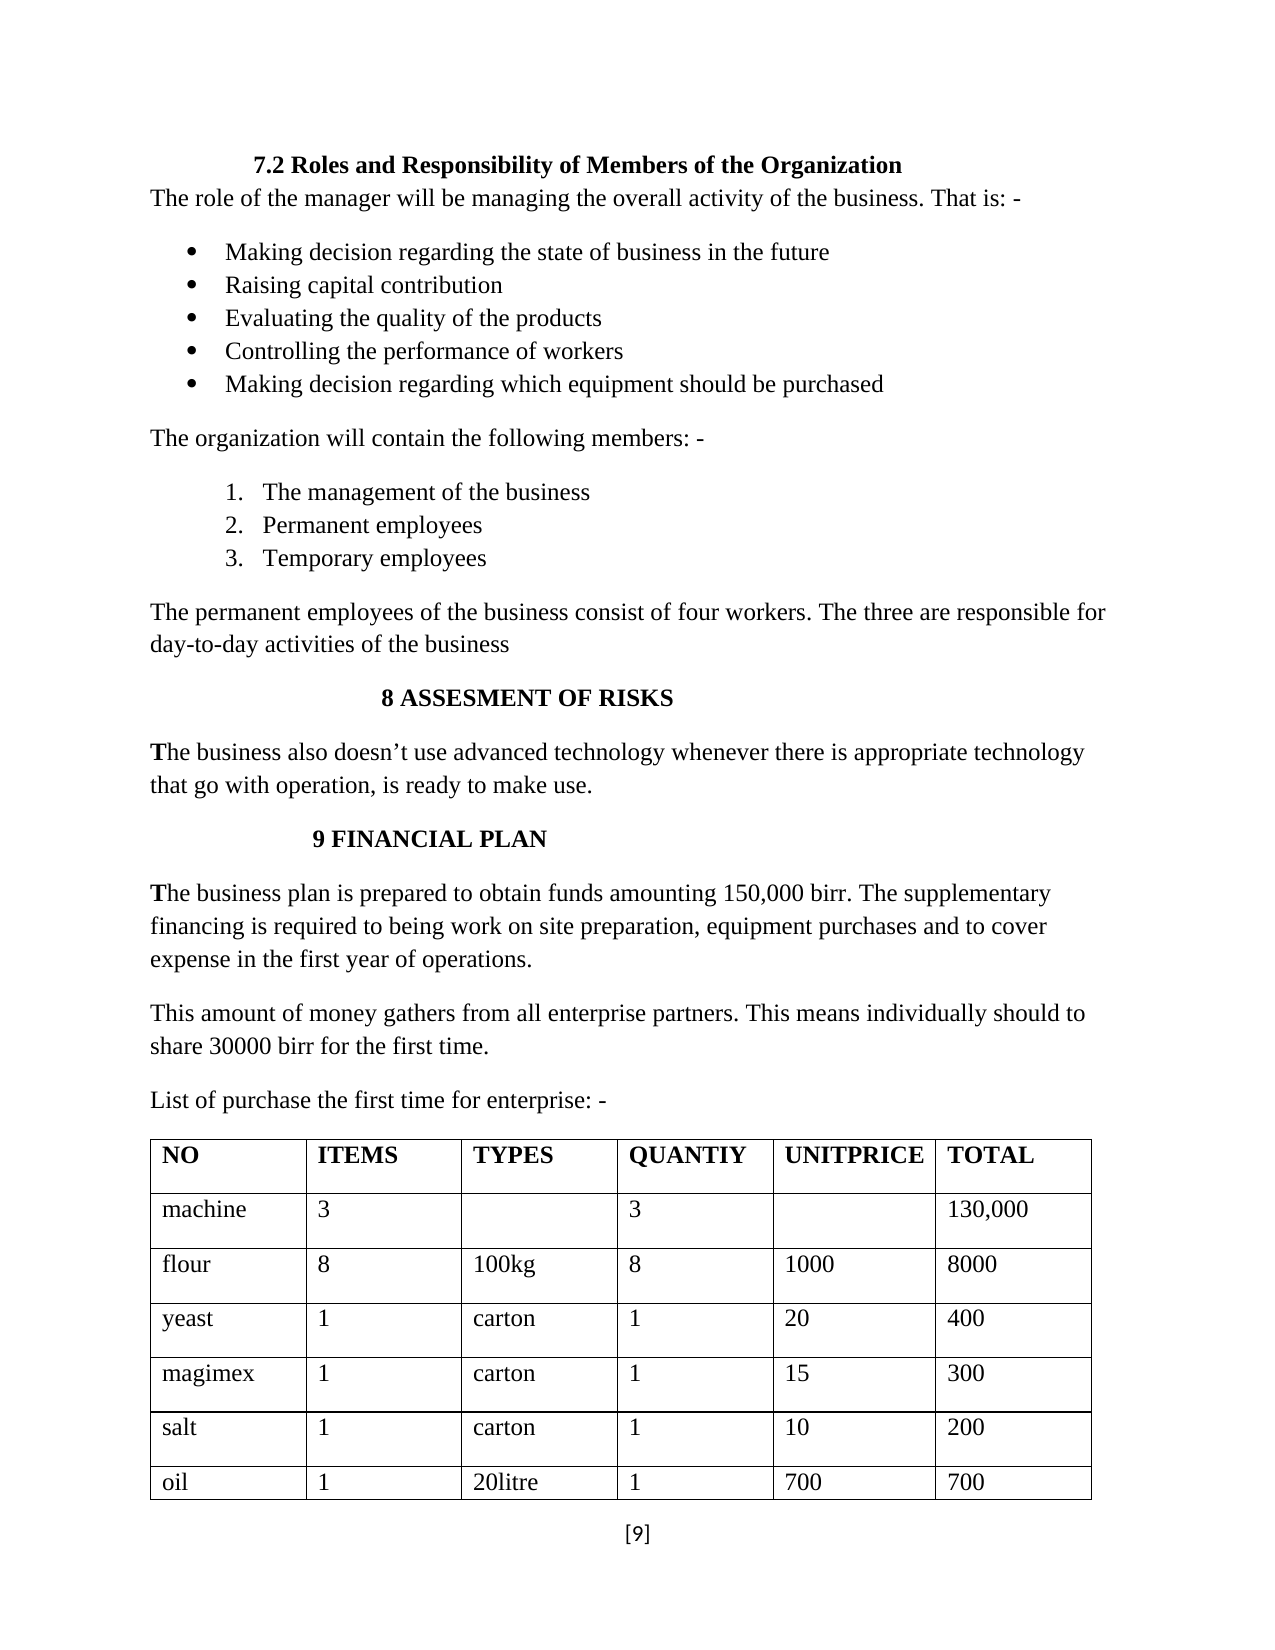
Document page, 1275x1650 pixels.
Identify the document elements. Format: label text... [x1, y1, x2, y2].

table_cell 1 [618, 1358, 773, 1411]
table_cell 3 [307, 1194, 461, 1248]
table_header ITEMS [307, 1140, 461, 1193]
table_cell 1 [618, 1304, 773, 1357]
table_cell 1 [307, 1467, 461, 1499]
table_cell 8000 [936, 1249, 1091, 1302]
list Temporary employees [225, 543, 1125, 571]
text The business also doesn’t use advanced technology whenever there is appropriate technology that go with operation, is ready to make use. [150, 737, 1125, 799]
text 8 ASSESMENT OF RISKS [150, 683, 1125, 712]
table_cell magimex [151, 1358, 306, 1411]
table_cell 3 [618, 1194, 773, 1248]
table_header QUANTIY [618, 1140, 773, 1193]
table_cell 1 [618, 1413, 773, 1466]
table_cell 1 [307, 1358, 461, 1411]
table_cell 400 [936, 1304, 1091, 1357]
table_cell 1 [307, 1413, 461, 1466]
table_cell 200 [936, 1413, 1091, 1466]
list Permanent employees [225, 510, 1125, 538]
text The organization will contain the following members: - [150, 423, 1125, 452]
table_cell 15 [774, 1358, 935, 1411]
table_cell 20 [774, 1304, 935, 1357]
list The management of the business [225, 477, 1125, 505]
table_cell 8 [307, 1249, 461, 1302]
table_cell 100kg [462, 1249, 617, 1302]
table_cell 1 [618, 1467, 773, 1499]
table_cell 1000 [774, 1249, 935, 1302]
text The permanent employees of the business consist of four workers. The three are responsible for day-to-day activities of the business [150, 597, 1125, 658]
table_cell 700 [774, 1467, 935, 1499]
list Raising capital contribution [187, 270, 1125, 299]
table_header TYPES [462, 1140, 617, 1193]
table_cell 10 [774, 1413, 935, 1466]
table_cell 20litre [462, 1467, 617, 1499]
table_cell flour [151, 1249, 306, 1302]
table_cell 130,000 [936, 1194, 1091, 1248]
list Making decision regarding the state of business in the future [187, 237, 1125, 266]
table_header TOTAL [936, 1140, 1091, 1193]
table_cell oil [151, 1467, 306, 1499]
table_cell yeast [151, 1304, 306, 1357]
table_cell [462, 1194, 617, 1248]
text List of purchase the first time for enterprise: - [150, 1085, 1125, 1113]
table_cell machine [151, 1194, 306, 1248]
text The role of the manager will be managing the overall activity of the business. That is: - [150, 183, 1125, 212]
table_cell 300 [936, 1358, 1091, 1411]
table_cell 8 [618, 1249, 773, 1302]
table_header NO [151, 1140, 306, 1193]
list Making decision regarding which equipment should be purchased [187, 369, 1125, 398]
table_cell carton [462, 1413, 617, 1466]
list Controlling the performance of workers [187, 336, 1125, 365]
table_cell salt [151, 1413, 306, 1466]
table_header UNITPRICE [774, 1140, 935, 1193]
text 9 FINANCIAL PLAN [150, 824, 1125, 853]
table_cell carton [462, 1358, 617, 1411]
table_cell 1 [307, 1304, 461, 1357]
subtitle 7.2 Roles and Responsibility of Members of the Organization [253, 150, 1125, 179]
table_cell [774, 1194, 935, 1248]
table_cell 700 [936, 1467, 1091, 1499]
list Evaluating the quality of the products [187, 303, 1125, 332]
table_cell carton [462, 1304, 617, 1357]
text This amount of money gathers from all enterprise partners. This means individually should to share 30000 birr for the first time. [150, 998, 1125, 1060]
text The business plan is prepared to obtain funds amounting 150,000 birr. The supplementary financing is required to being work on site preparation, equipment purchases and to cover expense in the first year of operations. [150, 878, 1125, 973]
